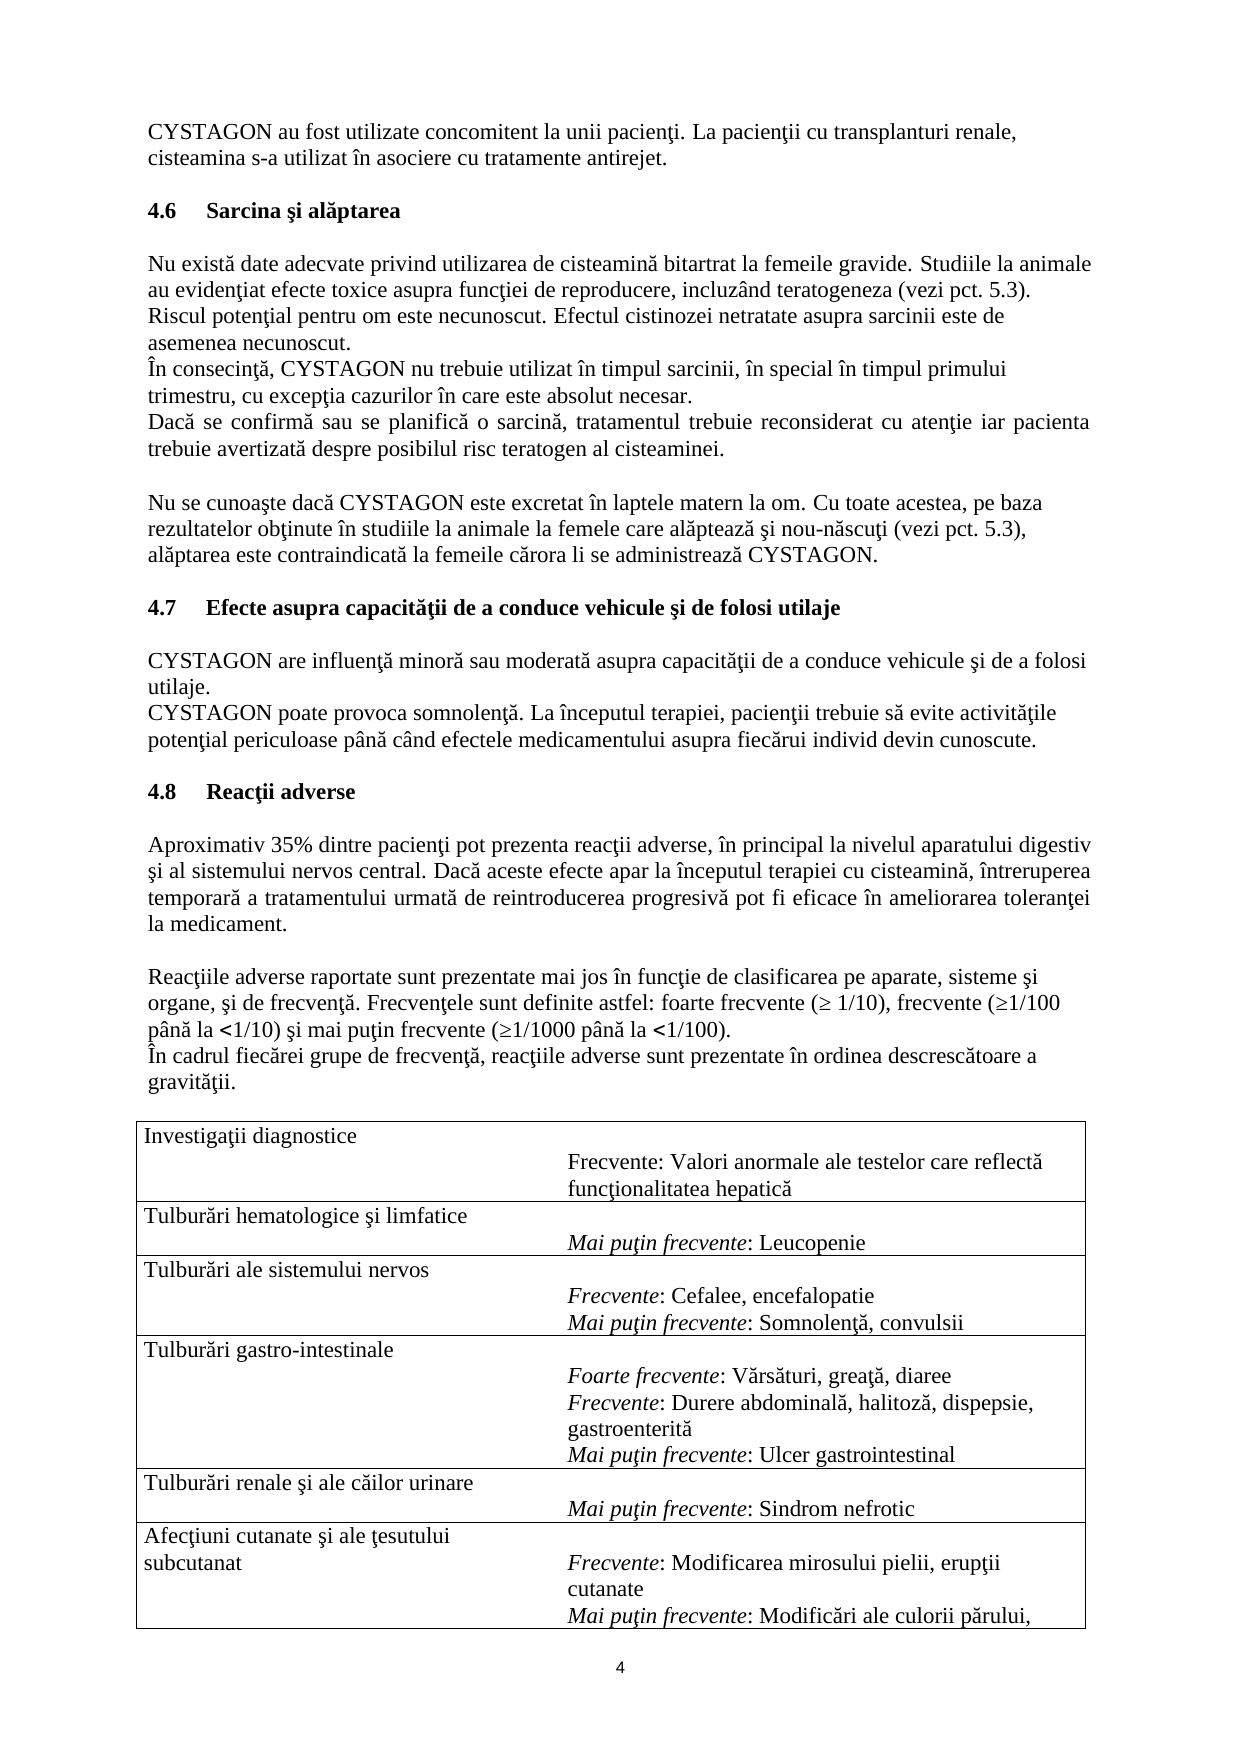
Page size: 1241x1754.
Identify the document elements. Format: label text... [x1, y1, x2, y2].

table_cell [560, 1523, 1085, 1628]
text Reacţiile adverse raportate sunt prezentate mai jos în funcţie de clasificarea pe aparate, sisteme şi organe, şi de frecvenţă. Frecvenţele sunt definite astfel: foarte frecvente (≥ 1/10), frecvente (≥1/100 până la 1/10) şi mai puţin frecvente (≥1/1000 până la 1/100). [148, 963, 1092, 1042]
table_cell Tulburări gastro-intestinale [137, 1336, 560, 1468]
table_header Investigaţii diagnostice [137, 1122, 560, 1201]
table_header Frecvente: Valori anormale ale testelor care reflectă funcţionalitatea hepatică [560, 1122, 1085, 1201]
table_cell Frecvente: Cefalee, encefalopatie Mai puţin frecvente: Somnolenţă, convulsii [560, 1256, 1085, 1335]
text Nu se cunoaşte dacă CYSTAGON este excretat în laptele matern la om. Cu toate acestea, pe baza rezultatelor obţinute în studiile la animale la femele care alăptează şi nou-născuţi (vezi pct. 5.3), alăptarea este contraindicată la femeile cărora li se administrează CYSTAGON. [148, 488, 1092, 568]
table_cell Mai puţin frecvente: Leucopenie [560, 1202, 1085, 1255]
text Aproximativ 35% dintre pacienţi pot prezenta reacţii adverse, în principal la nivelul aparatului digestiv şi al sistemului nervos central. Dacă aceste efecte apar la începutul terapiei cu cisteamină, întreruperea temporară a tratamentului urmată de reintroducerea progresivă pot fi eficace în ameliorarea toleranţei la medicament. [148, 831, 1092, 937]
text Nu există date adecvate privind utilizarea de cisteamină bitartrat la femeile gravide. Studiile la animale au evidenţiat efecte toxice asupra funcţiei de reproducere, incluzând teratogeneza (vezi pct. 5.3). Riscul potenţial pentru om este necunoscut. Efectul cistinozei netratate asupra sarcinii este de asemenea necunoscut. [148, 250, 1092, 355]
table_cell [137, 1523, 560, 1628]
table_cell Tulburări renale şi ale căilor urinare [137, 1469, 560, 1522]
table_cell Mai puţin frecvente: Sindrom nefrotic [560, 1469, 1085, 1522]
list Efecte asupra capacităţii de a conduce vehicule şi de folosi utilaje [148, 594, 1092, 620]
table_cell Tulburări ale sistemului nervos [137, 1256, 560, 1335]
text Dacă se confirmă sau se planifică o sarcină, tratamentul trebuie reconsiderat cu atenţie iar pacienta trebuie avertizată despre posibilul risc teratogen al cisteaminei. [148, 408, 1092, 462]
table_cell Tulburări hematologice şi limfatice [137, 1202, 560, 1255]
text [148, 118, 1092, 171]
text 4.8 Reacţii adverse [148, 778, 1092, 805]
text În cadrul fiecărei grupe de frecvenţă, reacţiile adverse sunt prezentate în ordinea descrescătoare a gravităţii. [148, 1042, 1092, 1095]
table_cell Foarte frecvente: Vărsături, greaţă, diaree Frecvente: Durere abdominală, halitoză, dispepsie, gastroenterită Mai puţin frecvente: Ulcer gastrointestinal [560, 1336, 1085, 1468]
text În consecinţă, CYSTAGON nu trebuie utilizat în timpul sarcinii, în special în timpul primului trimestru, cu excepţia cazurilor în care este absolut necesar. [148, 355, 1092, 408]
text 4.6 Sarcina şi alăptarea [148, 197, 1092, 223]
text CYSTAGON poate provoca somnolenţă. La începutul terapiei, pacienţii trebuie să evite activităţile potenţial periculoase până când efectele medicamentului asupra fiecărui individ devin cunoscute. [148, 699, 1092, 752]
text CYSTAGON are influenţă minoră sau moderată asupra capacităţii de a conduce vehicule şi de a folosi utilaje. [148, 647, 1092, 699]
